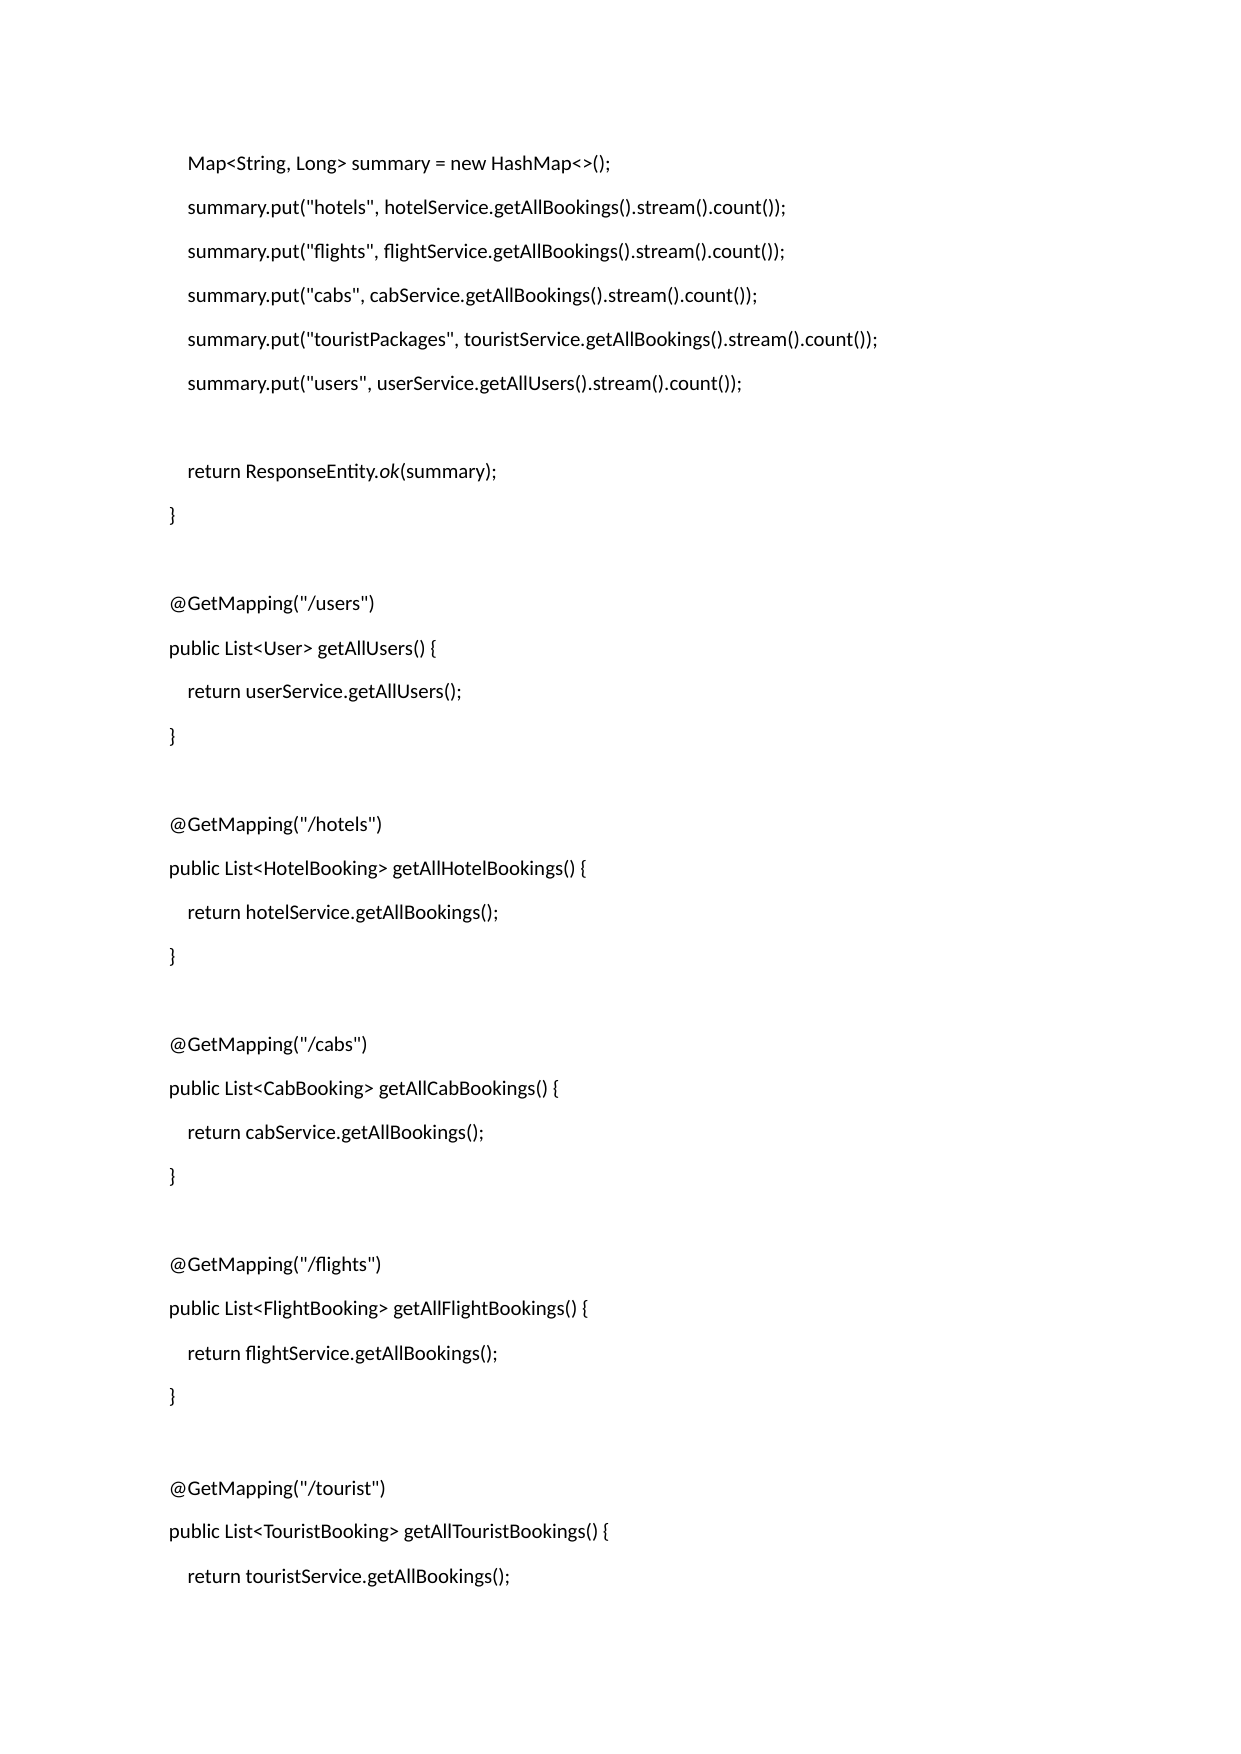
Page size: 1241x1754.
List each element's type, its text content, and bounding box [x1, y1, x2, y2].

text } [150, 502, 1090, 528]
text @GetMapping("/flights") [150, 1252, 1090, 1277]
text @GetMapping("/cabs") [150, 1031, 1090, 1057]
text summary.put("flights", flightService.getAllBookings().stream().count()); [150, 238, 1090, 263]
text } [150, 1384, 1090, 1409]
text return userService.getAllUsers(); [150, 679, 1090, 704]
text public List<User> getAllUsers() { [150, 635, 1090, 660]
text return cabService.getAllBookings(); [150, 1119, 1090, 1145]
text public List<FlightBooking> getAllFlightBookings() { [150, 1296, 1090, 1321]
text return hotelService.getAllBookings(); [150, 899, 1090, 924]
text } [150, 1163, 1090, 1189]
text public List<CabBooking> getAllCabBookings() { [150, 1075, 1090, 1101]
text return flightService.getAllBookings(); [150, 1340, 1090, 1365]
text return ResponseEntity.ok(summary); [150, 458, 1090, 484]
text summary.put("users", userService.getAllUsers().stream().count()); [150, 370, 1090, 396]
text @GetMapping("/tourist") [150, 1475, 1090, 1500]
text summary.put("cabs", cabService.getAllBookings().stream().count()); [150, 282, 1090, 308]
text Map<String, Long> summary = new HashMap<>(); [150, 150, 1090, 175]
text public List<HotelBooking> getAllHotelBookings() { [150, 855, 1090, 880]
text } [150, 723, 1090, 748]
text summary.put("hotels", hotelService.getAllBookings().stream().count()); [150, 194, 1090, 219]
text public List<TouristBooking> getAllTouristBookings() { [150, 1519, 1090, 1544]
text @GetMapping("/hotels") [150, 811, 1090, 836]
text @GetMapping("/users") [150, 591, 1090, 616]
text return touristService.getAllBookings(); [150, 1563, 1090, 1588]
text summary.put("touristPackages", touristService.getAllBookings().stream().count()); [150, 326, 1090, 352]
text } [150, 943, 1090, 968]
